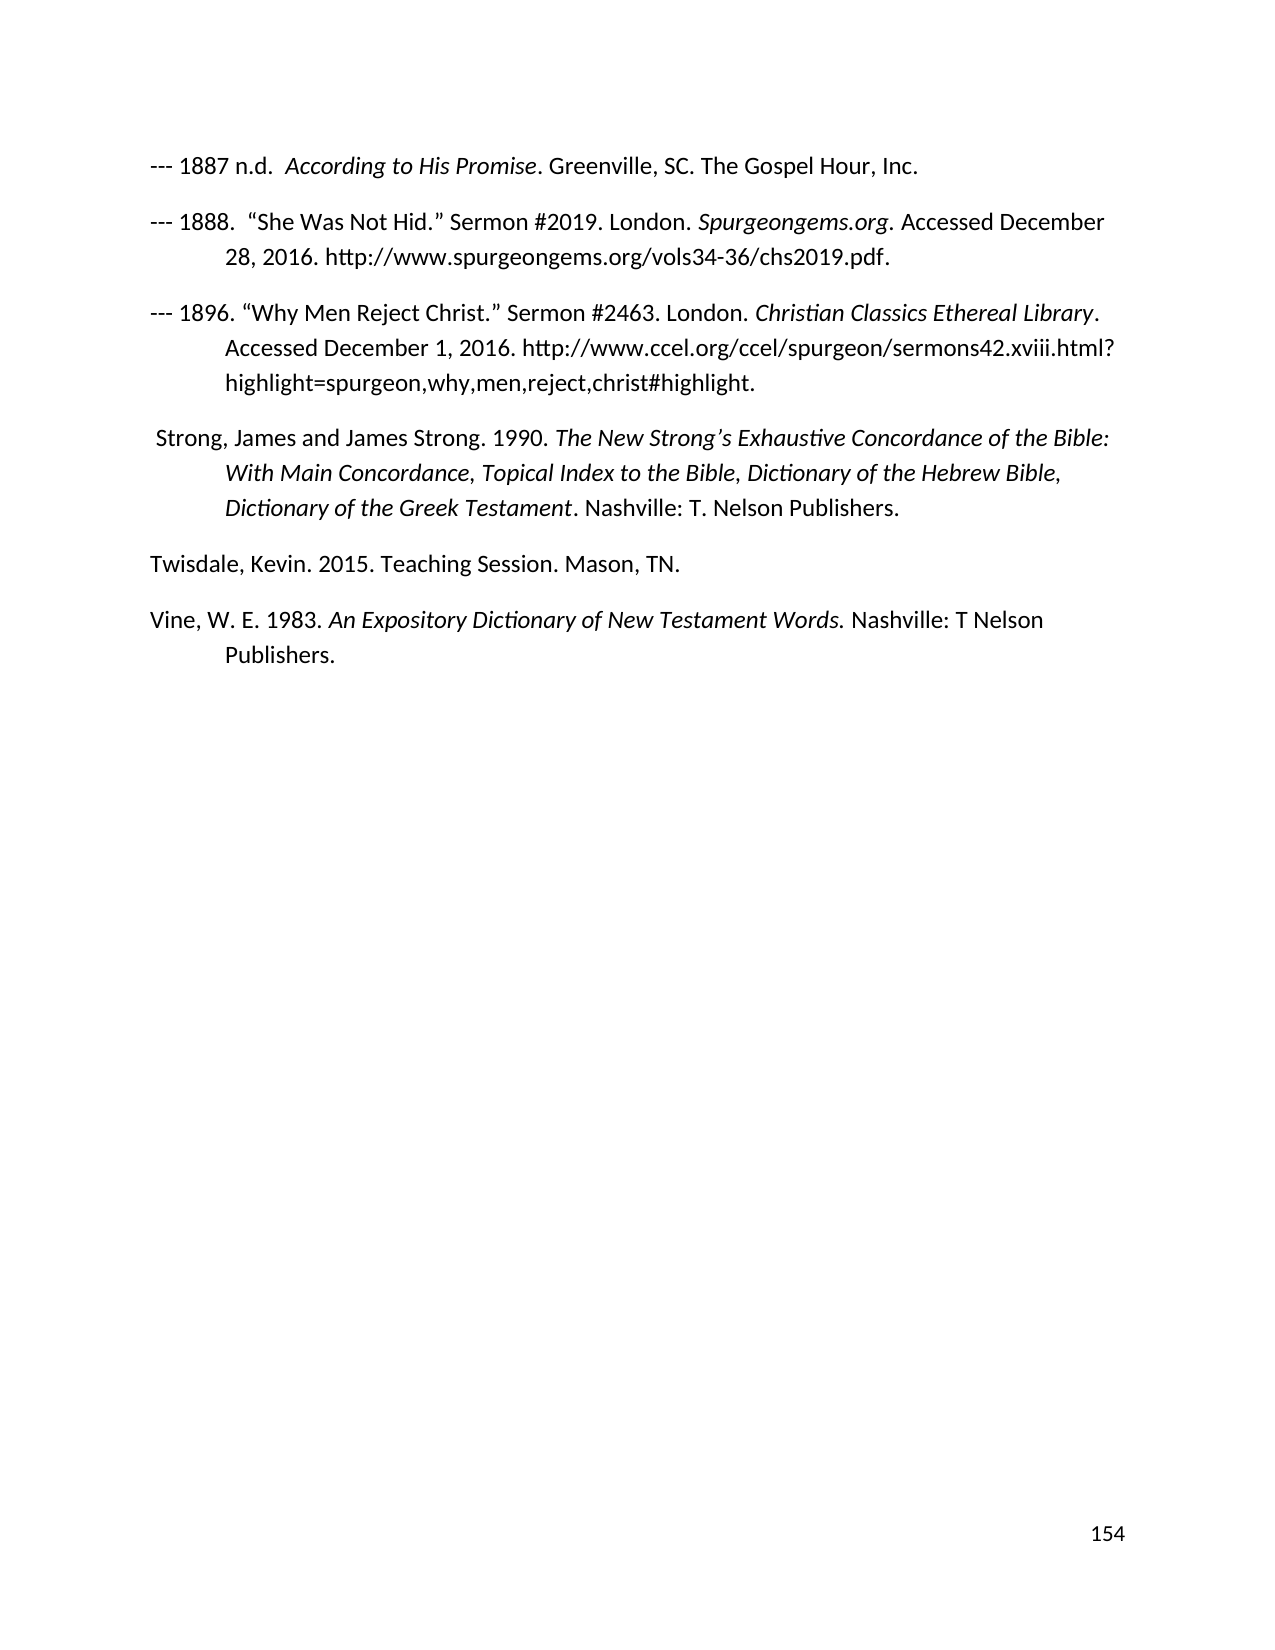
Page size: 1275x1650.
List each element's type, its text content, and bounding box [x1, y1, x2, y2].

text --- 1896. “Why Men Reject Christ.” Sermon #2463. London. Christian Classics Ethereal Library. Accessed December 1, 2016. http://www.ccel.org/ccel/spurgeon/sermons42.xviii.html?highlight=spurgeon,why,men,reject,christ#highlight. [150, 297, 1125, 397]
text --- 1888. “She Was Not Hid.” Sermon #2019. London. Spurgeongems.org. Accessed December 28, 2016. http://www.spurgeongems.org/vols34-36/chs2019.pdf. [150, 206, 1125, 271]
text Twisdale, Kevin. 2015. Teaching Session. Mason, TN. [150, 548, 1125, 579]
text --- 1887 n.d. According to His Promise. Greenville, SC. The Gospel Hour, Inc. [150, 150, 1125, 181]
text Strong, James and James Strong. 1990. The New Strong’s Exhaustive Concordance of the Bible: With Main Concordance, Topical Index to the Bible, Dictionary of the Hebrew Bible, Dictionary of the Greek Testament. Nashville: T. Nelson Publishers. [150, 422, 1125, 523]
text Vine, W. E. 1983. An Expository Dictionary of New Testament Words. Nashville: T Nelson Publishers. [150, 604, 1125, 670]
